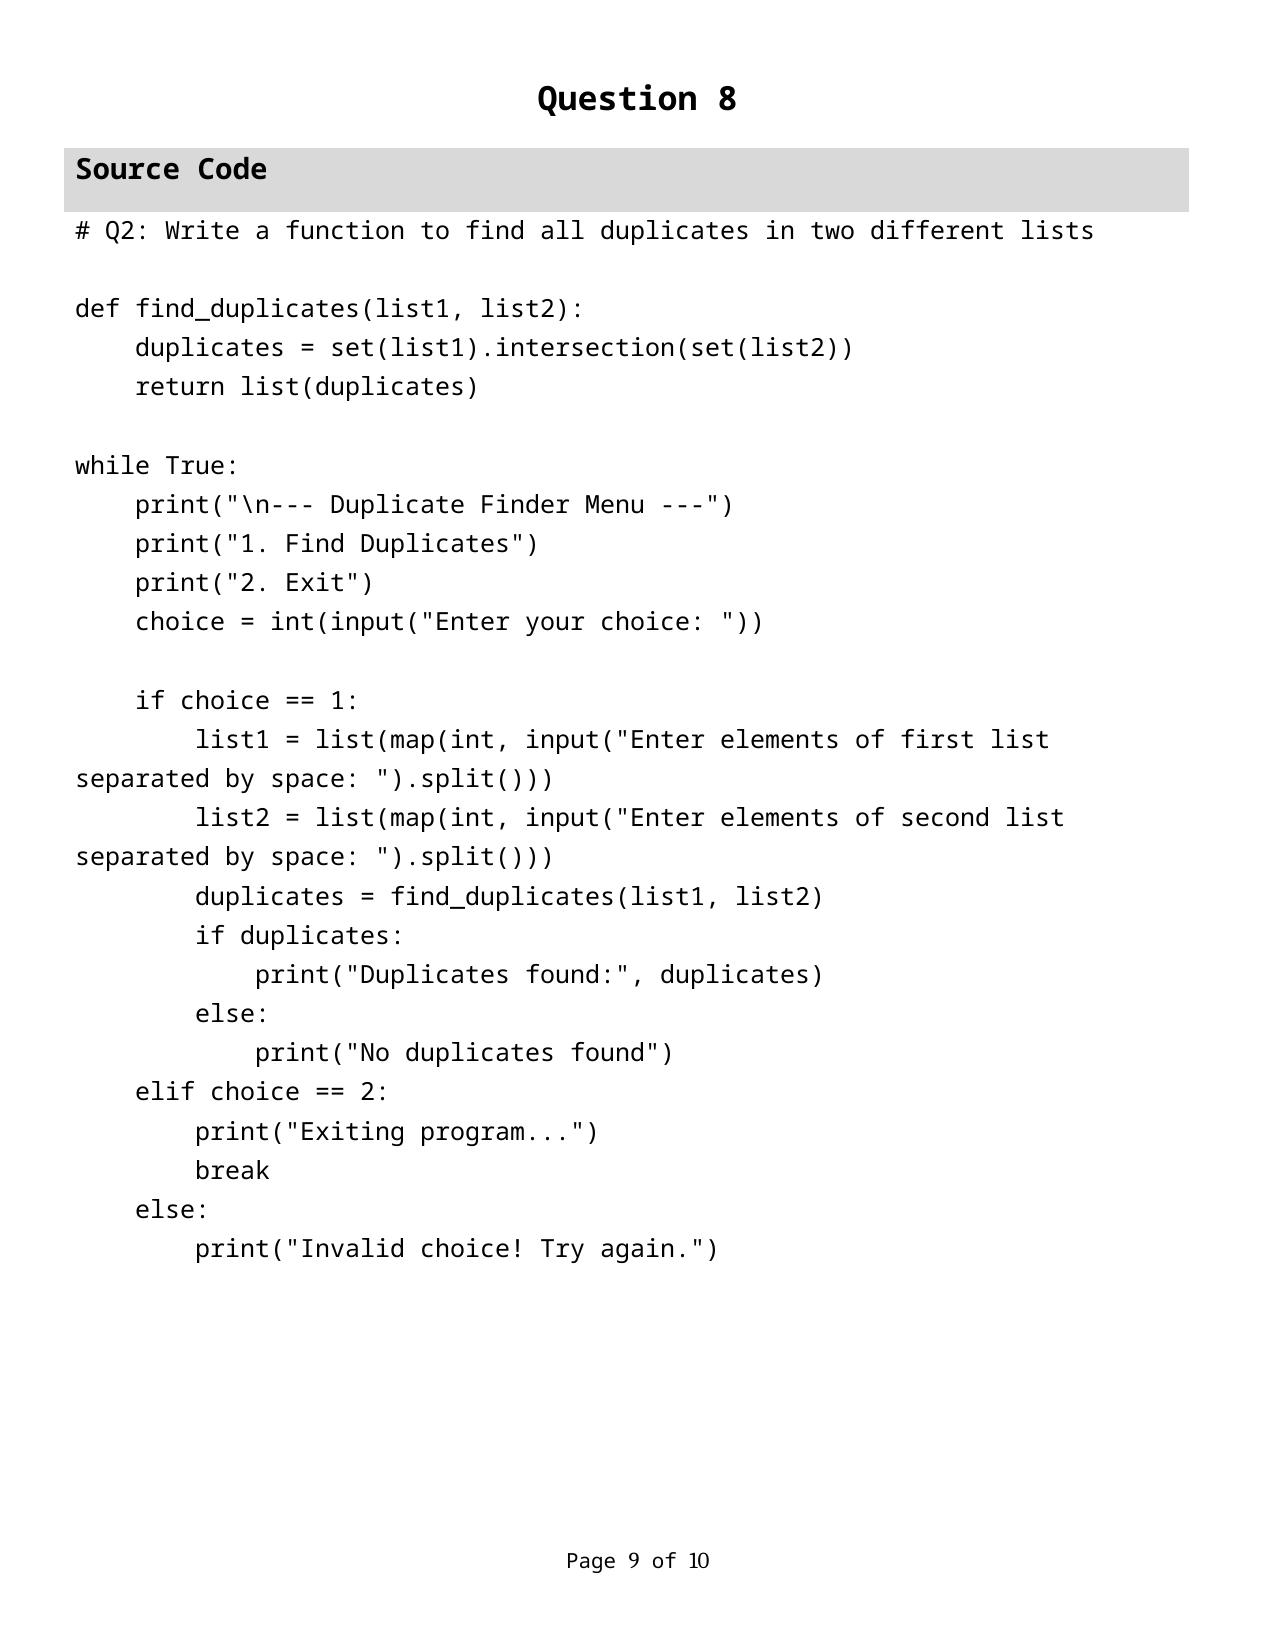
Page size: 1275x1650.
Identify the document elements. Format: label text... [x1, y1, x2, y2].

table_header Source Code [64, 148, 1189, 212]
table_header # Q2: Write a function to find all duplicates in two different lists def find_duplicates(list1, list2): duplicates = set(list1).intersection(set(list2)) return list(duplicates) while True: print("\n--- Duplicate Finder Menu ---") print("1. Find Duplicates") print("2. Exit") choice = int(input("Enter your choice: ")) if choice == 1: list1 = list(map(int, input("Enter elements of first list separated by space: ").split())) list2 = list(map(int, input("Enter elements of second list separated by space: ").split())) duplicates = find_duplicates(list1, list2) if duplicates: print("Duplicates found:", duplicates) else: print("No duplicates found") elif choice == 2: print("Exiting program...") break else: print("Invalid choice! Try again.") [64, 213, 1189, 1320]
text Question 8 [75, 75, 1200, 120]
